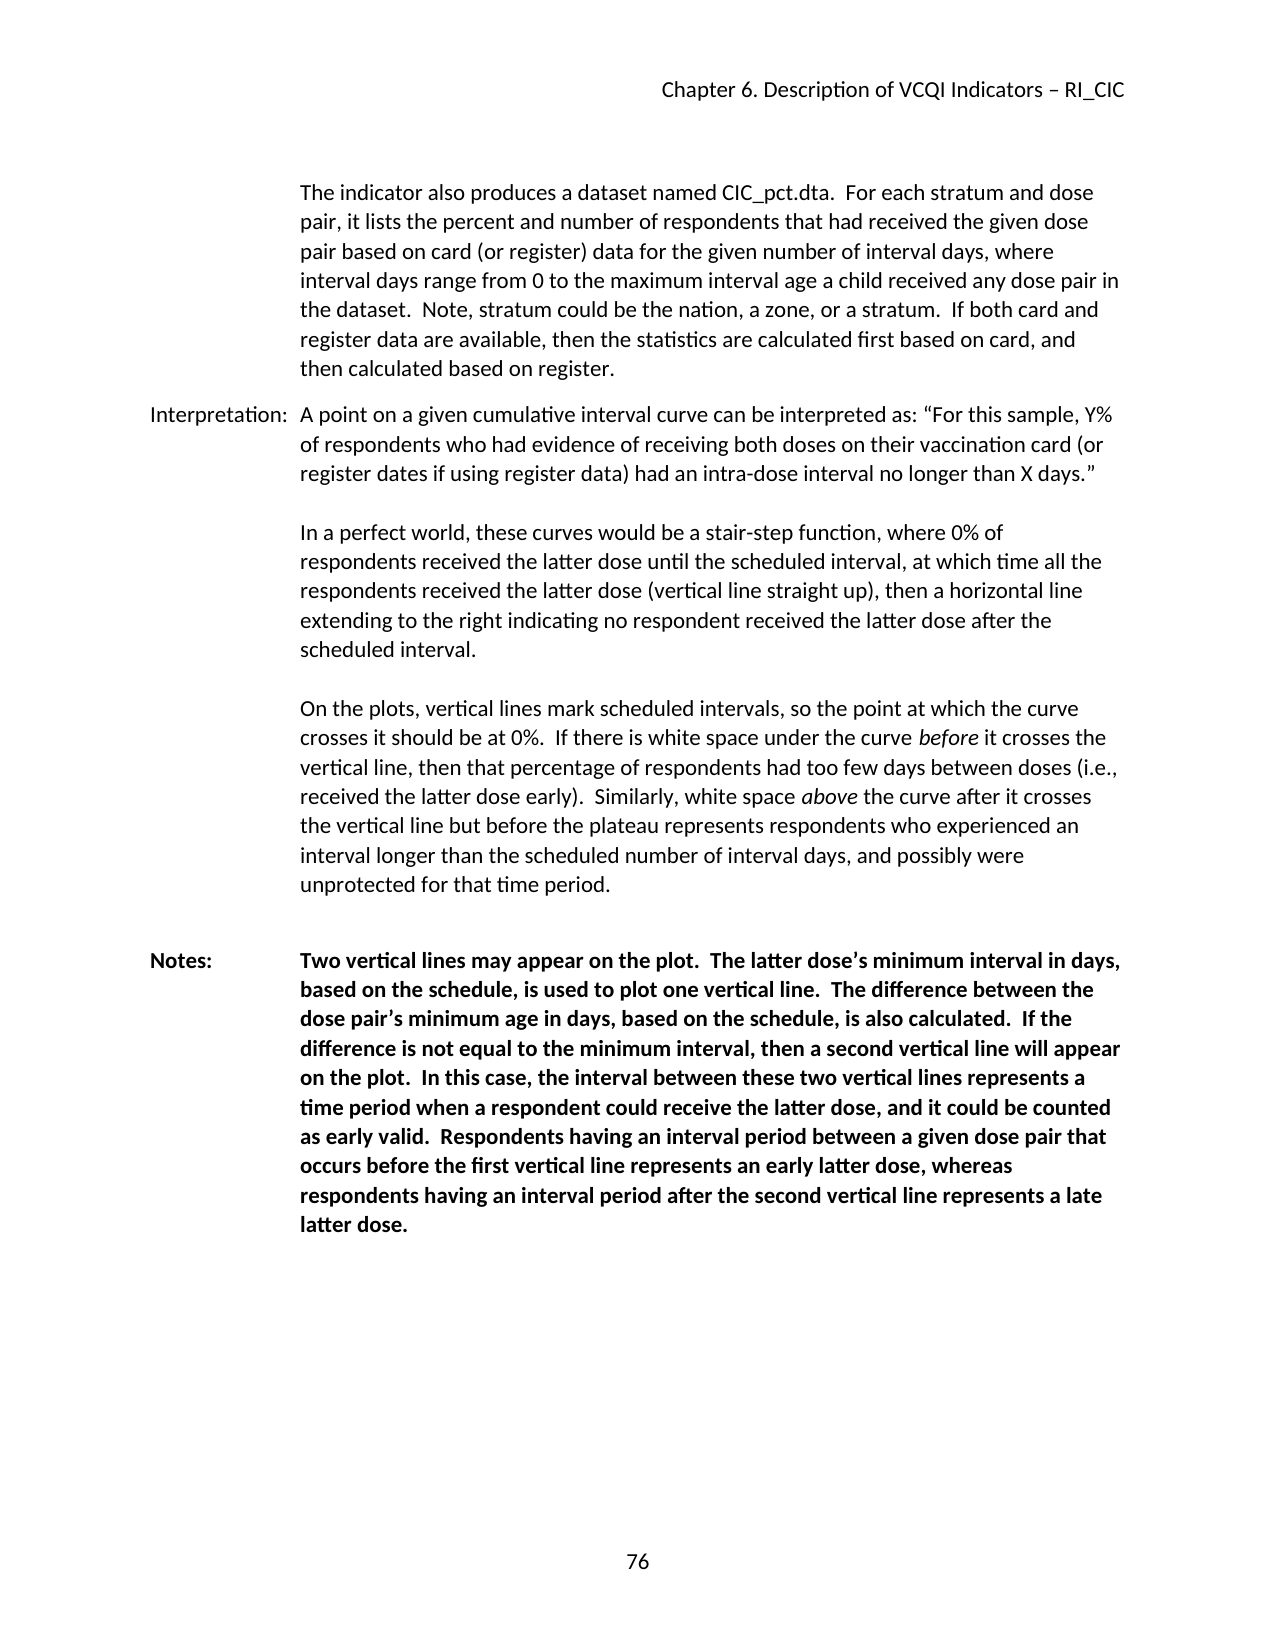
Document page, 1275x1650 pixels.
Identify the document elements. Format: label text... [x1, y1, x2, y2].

text Interpretation: A point on a given cumulative interval curve can be interpreted as: “For this sample, Y% of respondents who had evidence of receiving both doses on their vaccination card (or register dates if using register data) had an intra-dose interval no longer than X days.” [150, 400, 1125, 487]
text On the plots, vertical lines mark scheduled intervals, so the point at which the curve crosses it should be at 0%. If there is white space under the curve before it crosses the vertical line, then that percentage of respondents had too few days between doses (i.e., received the latter dose early). Similarly, white space above the curve after it crosses the vertical line but before the plateau represents respondents who experienced an interval longer than the scheduled number of interval days, and possibly were unprotected for that time period. [300, 694, 1125, 898]
text In a perfect world, these curves would be a stair-step function, where 0% of respondents received the latter dose until the scheduled interval, at which time all the respondents received the latter dose (vertical line straight up), then a horizontal line extending to the right indicating no respondent received the latter dose after the scheduled interval. [300, 518, 1125, 663]
text Notes: Two vertical lines may appear on the plot. The latter dose’s minimum interval in days, based on the schedule, is used to plot one vertical line. The difference between the dose pair’s minimum age in days, based on the schedule, is also calculated. If the difference is not equal to the minimum interval, then a second vertical line will appear on the plot. In this case, the interval between these two vertical lines represents a time period when a respondent could receive the latter dose, and it could be counted as early valid. Respondents having an interval period between a given dose pair that occurs before the first vertical line represents an early latter dose, whereas respondents having an interval period after the second vertical line represents a late latter dose. [150, 946, 1125, 1238]
text The indicator also produces a dataset named CIC_pct.dta. For each stratum and dose pair, it lists the percent and number of respondents that had received the given dose pair based on card (or register) data for the given number of interval days, where interval days range from 0 to the maximum interval age a child received any dose pair in the dataset. Note, stratum could be the nation, a zone, or a stratum. If both card and register data are available, then the statistics are calculated first based on card, and then calculated based on register. [300, 178, 1125, 382]
